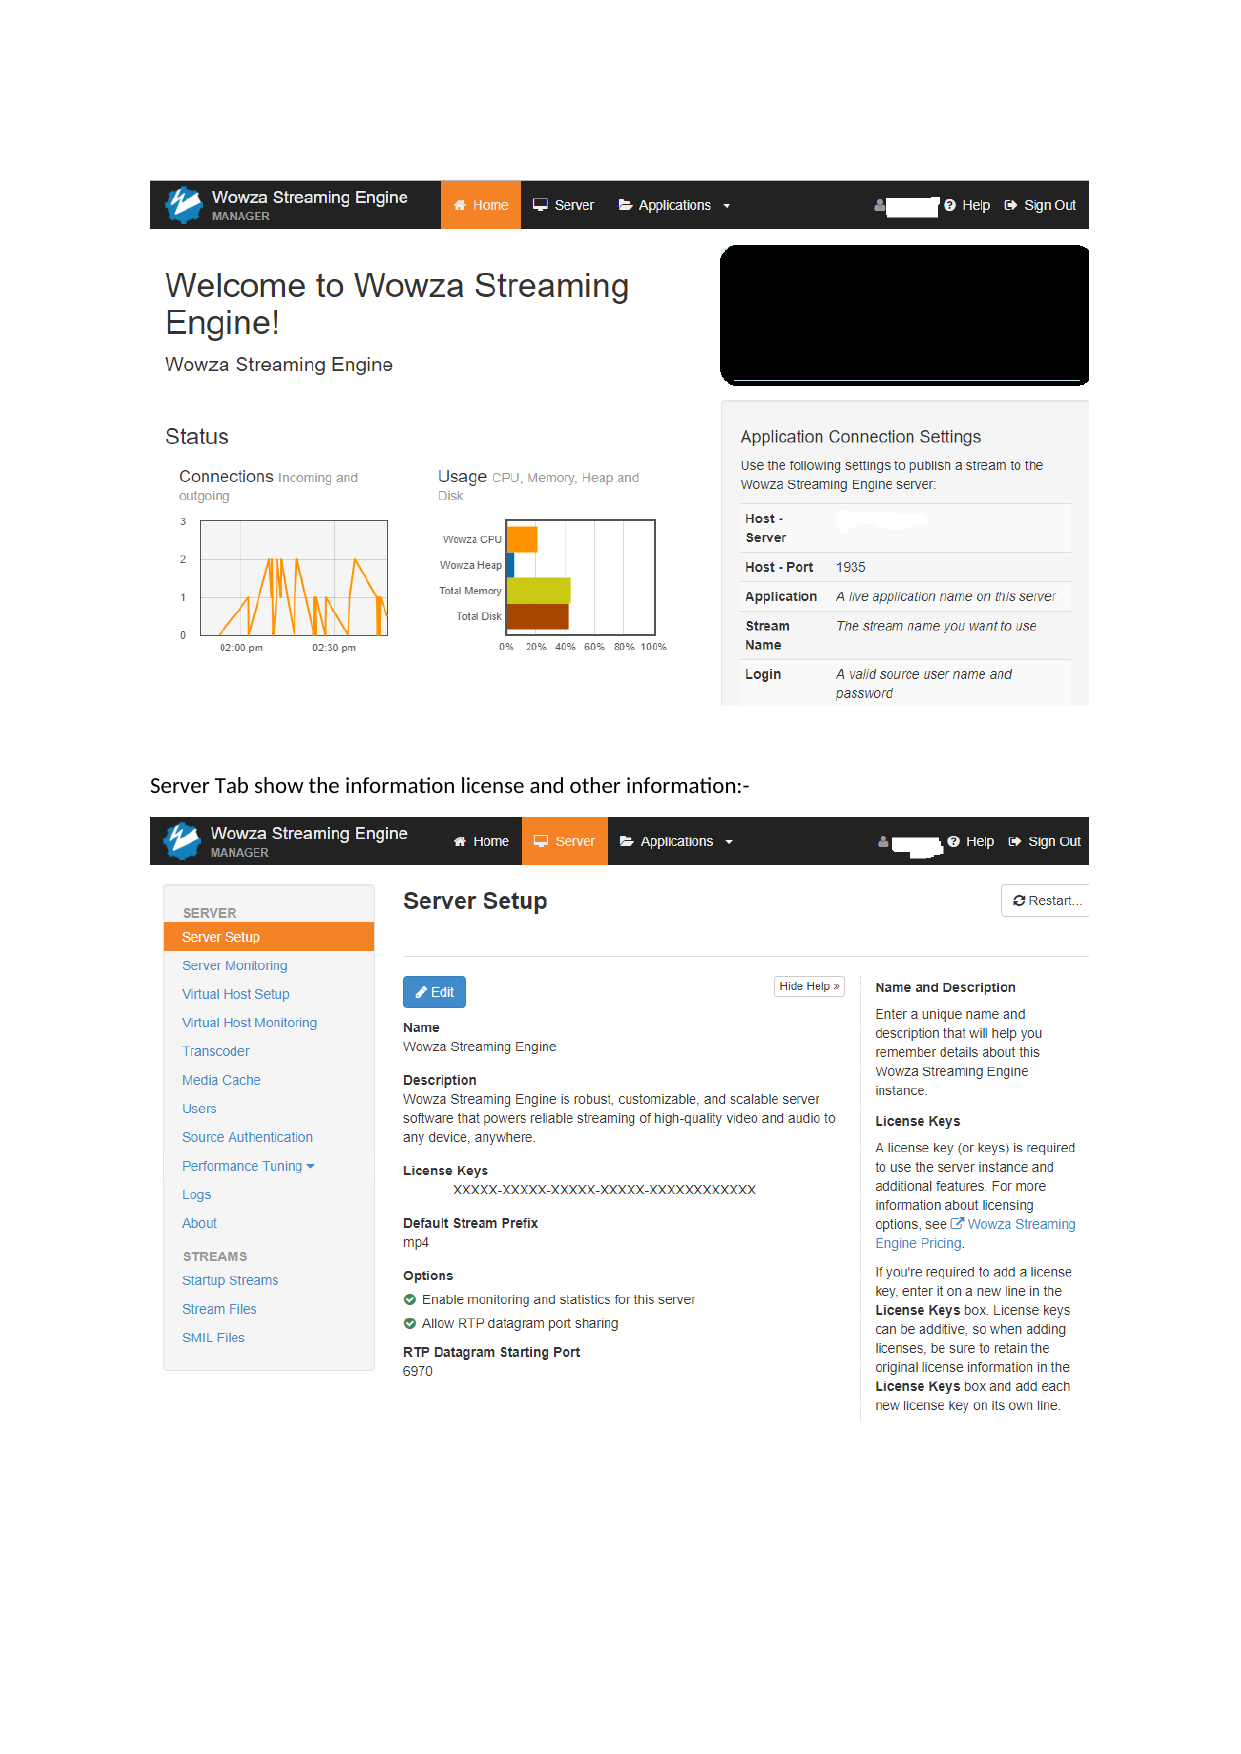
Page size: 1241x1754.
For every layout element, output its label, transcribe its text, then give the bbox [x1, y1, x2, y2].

text Server Tab show the information license and other information:- [150, 771, 1090, 799]
picture [150, 180, 1089, 706]
picture [150, 817, 1089, 1423]
